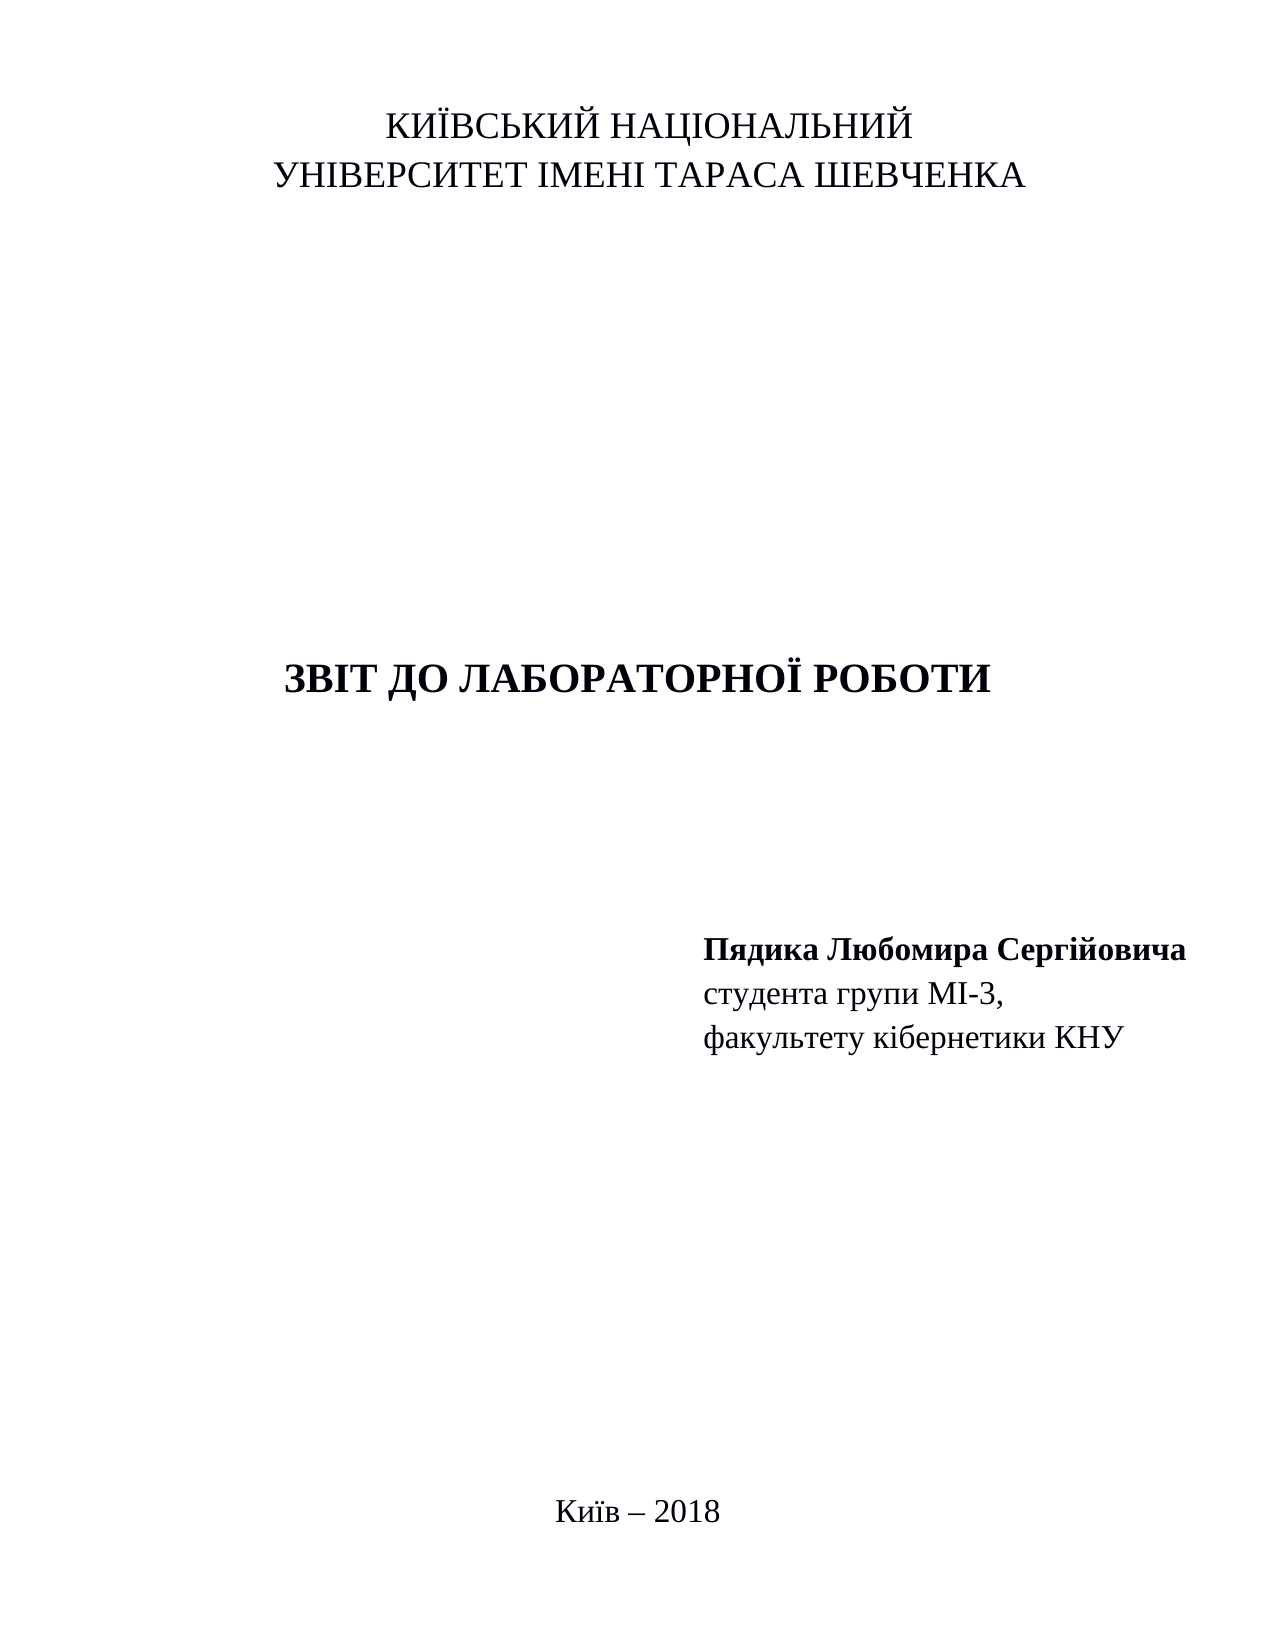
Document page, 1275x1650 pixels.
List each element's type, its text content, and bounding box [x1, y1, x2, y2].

text Київ – 2018 [150, 1491, 1125, 1529]
text КИЇВСЬКИЙ НАЦІОНАЛЬНИЙ УНІВЕРСИТЕТ ІМЕНІ ТАРАСА ШЕВЧЕНКА [253, 103, 1045, 196]
text студента групи МІ-3, факультету кібернетики КНУ [703, 973, 1125, 1056]
text Пядика Любомира Сергійовича [703, 929, 1198, 968]
text ЗВІТ ДО ЛАБОРАТОРНОЇ РОБОТИ [150, 654, 1125, 702]
